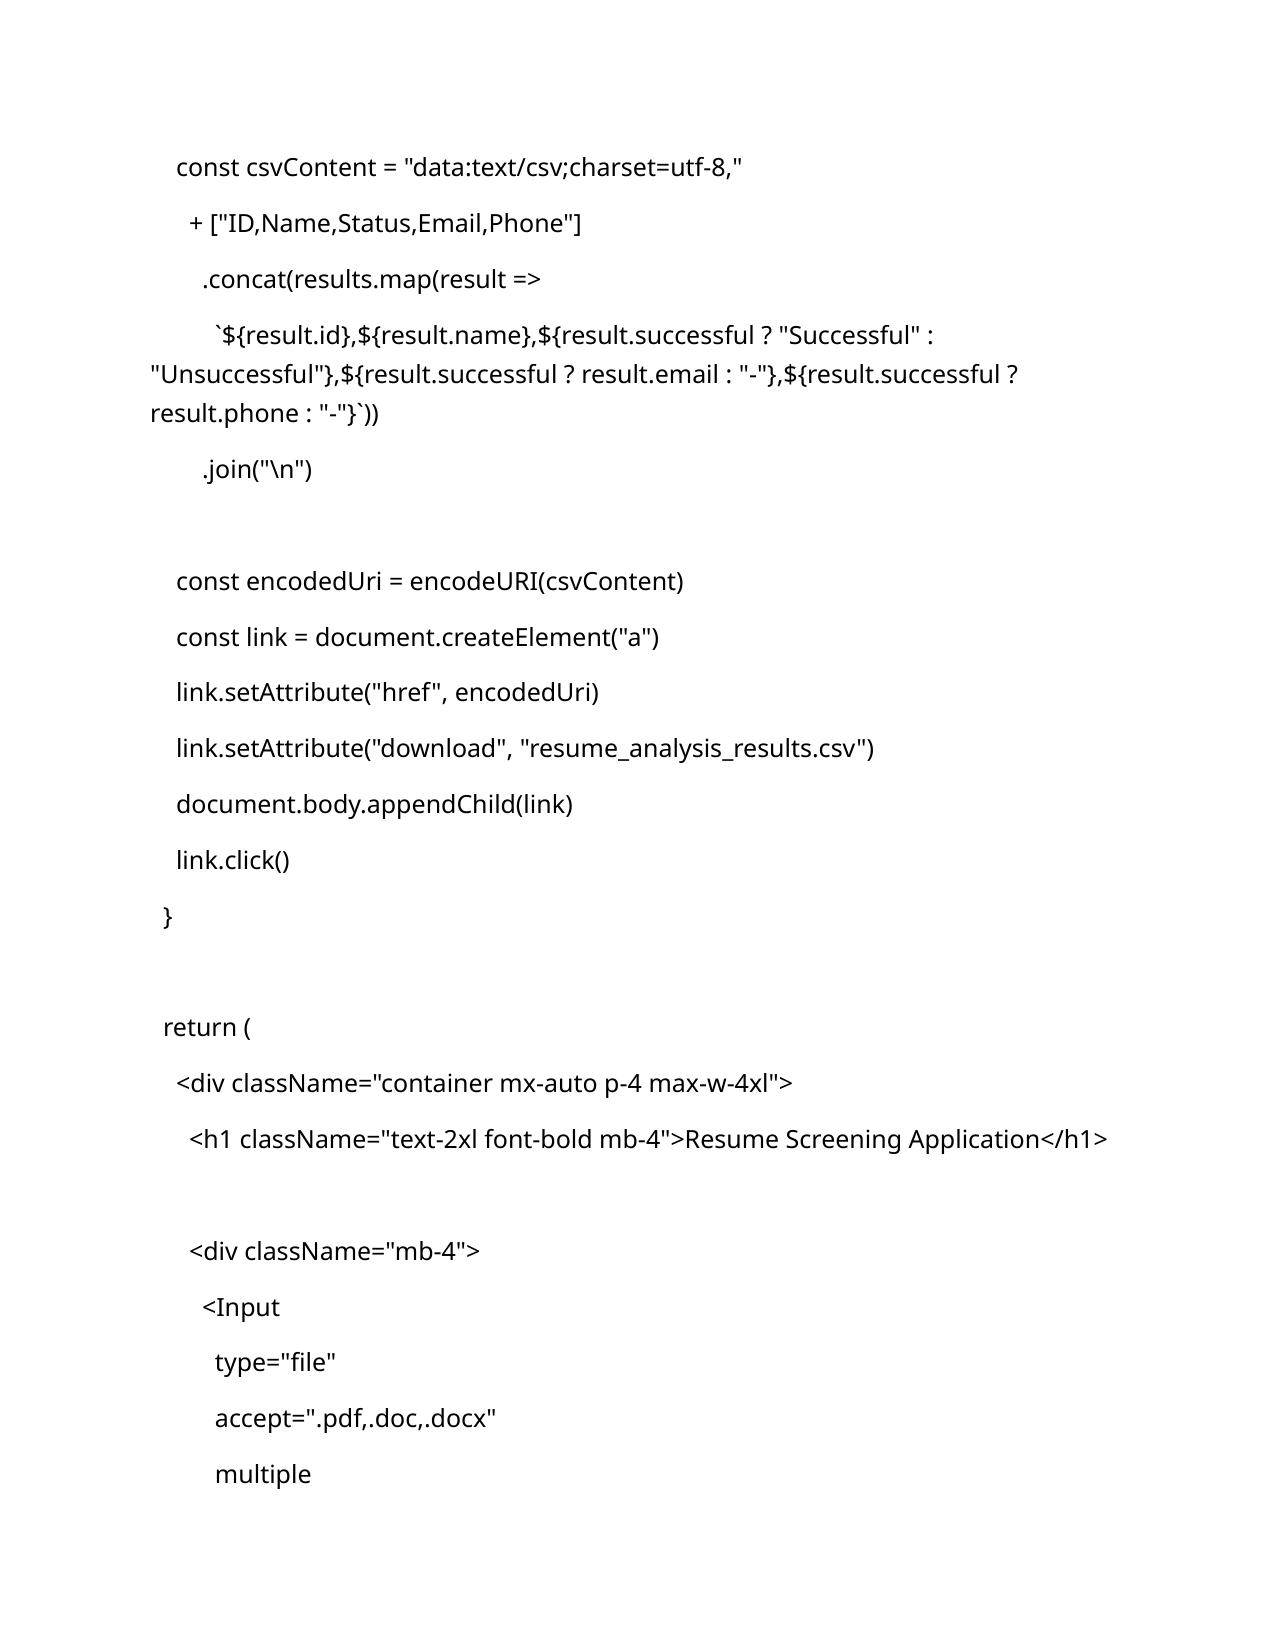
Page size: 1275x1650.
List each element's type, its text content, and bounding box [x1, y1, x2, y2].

text const link = document.createElement("a") [150, 619, 1125, 653]
text multiple [150, 1457, 1125, 1491]
text type="file" [150, 1345, 1125, 1379]
text } [150, 898, 1125, 932]
text document.body.appendChild(link) [150, 787, 1125, 821]
text link.click() [150, 842, 1125, 877]
text <Input [150, 1289, 1125, 1323]
text return ( [150, 1010, 1125, 1044]
text accept=".pdf,.doc,.docx" [150, 1401, 1125, 1435]
text .concat(results.map(result => [150, 262, 1125, 296]
text const encodedUri = encodeURI(csvContent) [150, 563, 1125, 597]
text link.setAttribute("href", encodedUri) [150, 675, 1125, 709]
text const csvContent = "data:text/csv;charset=utf-8," [150, 150, 1125, 184]
text <h1 className="text-2xl font-bold mb-4">Resume Screening Application</h1> [150, 1122, 1125, 1156]
text <div className="mb-4"> [150, 1233, 1125, 1267]
text `${result.id},${result.name},${result.successful ? "Successful" : "Unsuccessful"},${result.successful ? result.email : "-"},${result.successful ? result.phone : "-"}`)) [150, 317, 1125, 430]
text + ["ID,Name,Status,Email,Phone"] [150, 206, 1125, 240]
text <div className="container mx-auto p-4 max-w-4xl"> [150, 1066, 1125, 1100]
text .join("\n") [150, 452, 1125, 486]
text link.setAttribute("download", "resume_analysis_results.csv") [150, 731, 1125, 765]
